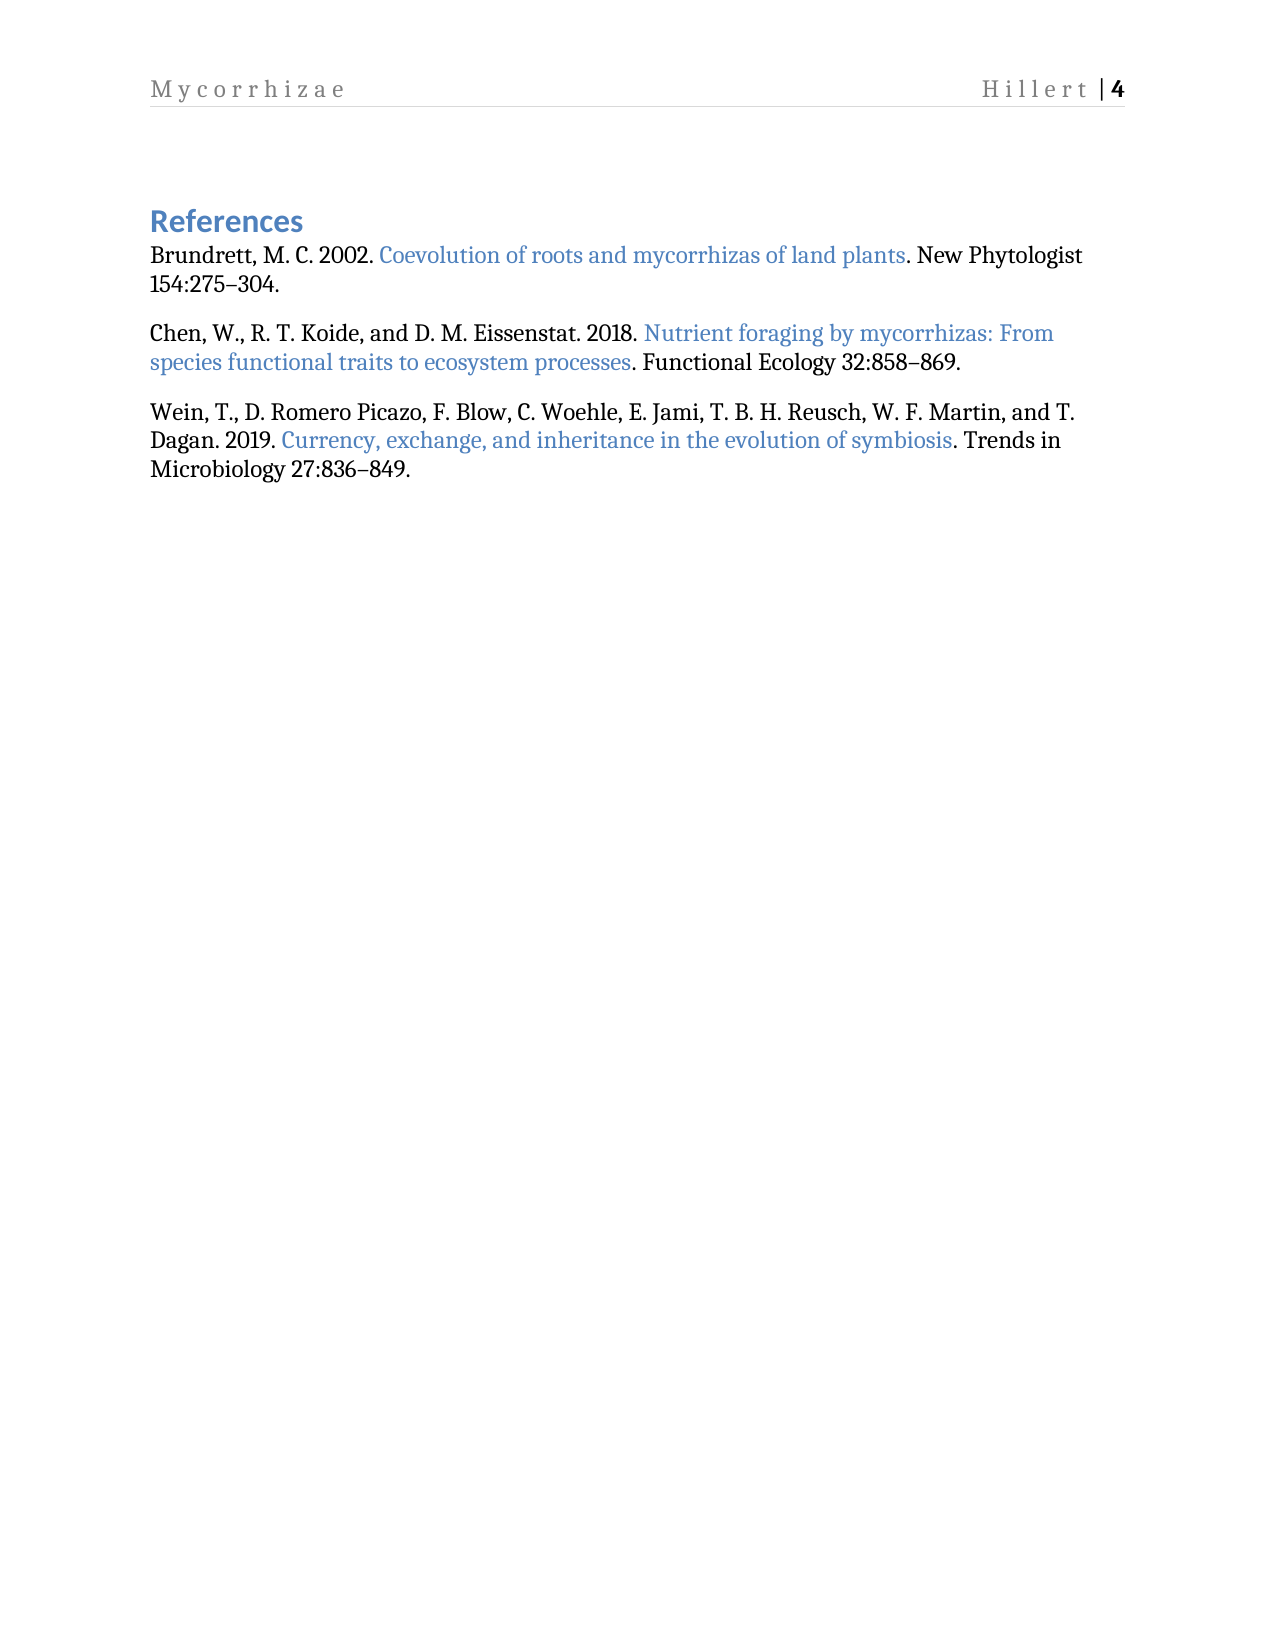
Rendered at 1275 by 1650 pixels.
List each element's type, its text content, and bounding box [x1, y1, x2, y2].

text Brundrett, M. C. 2002. Coevolution of roots and mycorrhizas of land plants. New Phytologist 154:275–304. [150, 241, 1125, 298]
text Wein, T., D. Romero Picazo, F. Blow, C. Woehle, E. Jami, T. B. H. Reusch, W. F. Martin, and T. Dagan. 2019. Currency, exchange, and inheritance in the evolution of symbiosis. Trends in Microbiology 27:836–849. [150, 397, 1125, 484]
text Chen, W., R. T. Koide, and D. M. Eissenstat. 2018. Nutrient foraging by mycorrhizas: From species functional traits to ecosystem processes. Functional Ecology 32:858–869. [150, 319, 1125, 377]
subtitle References [150, 200, 1125, 241]
